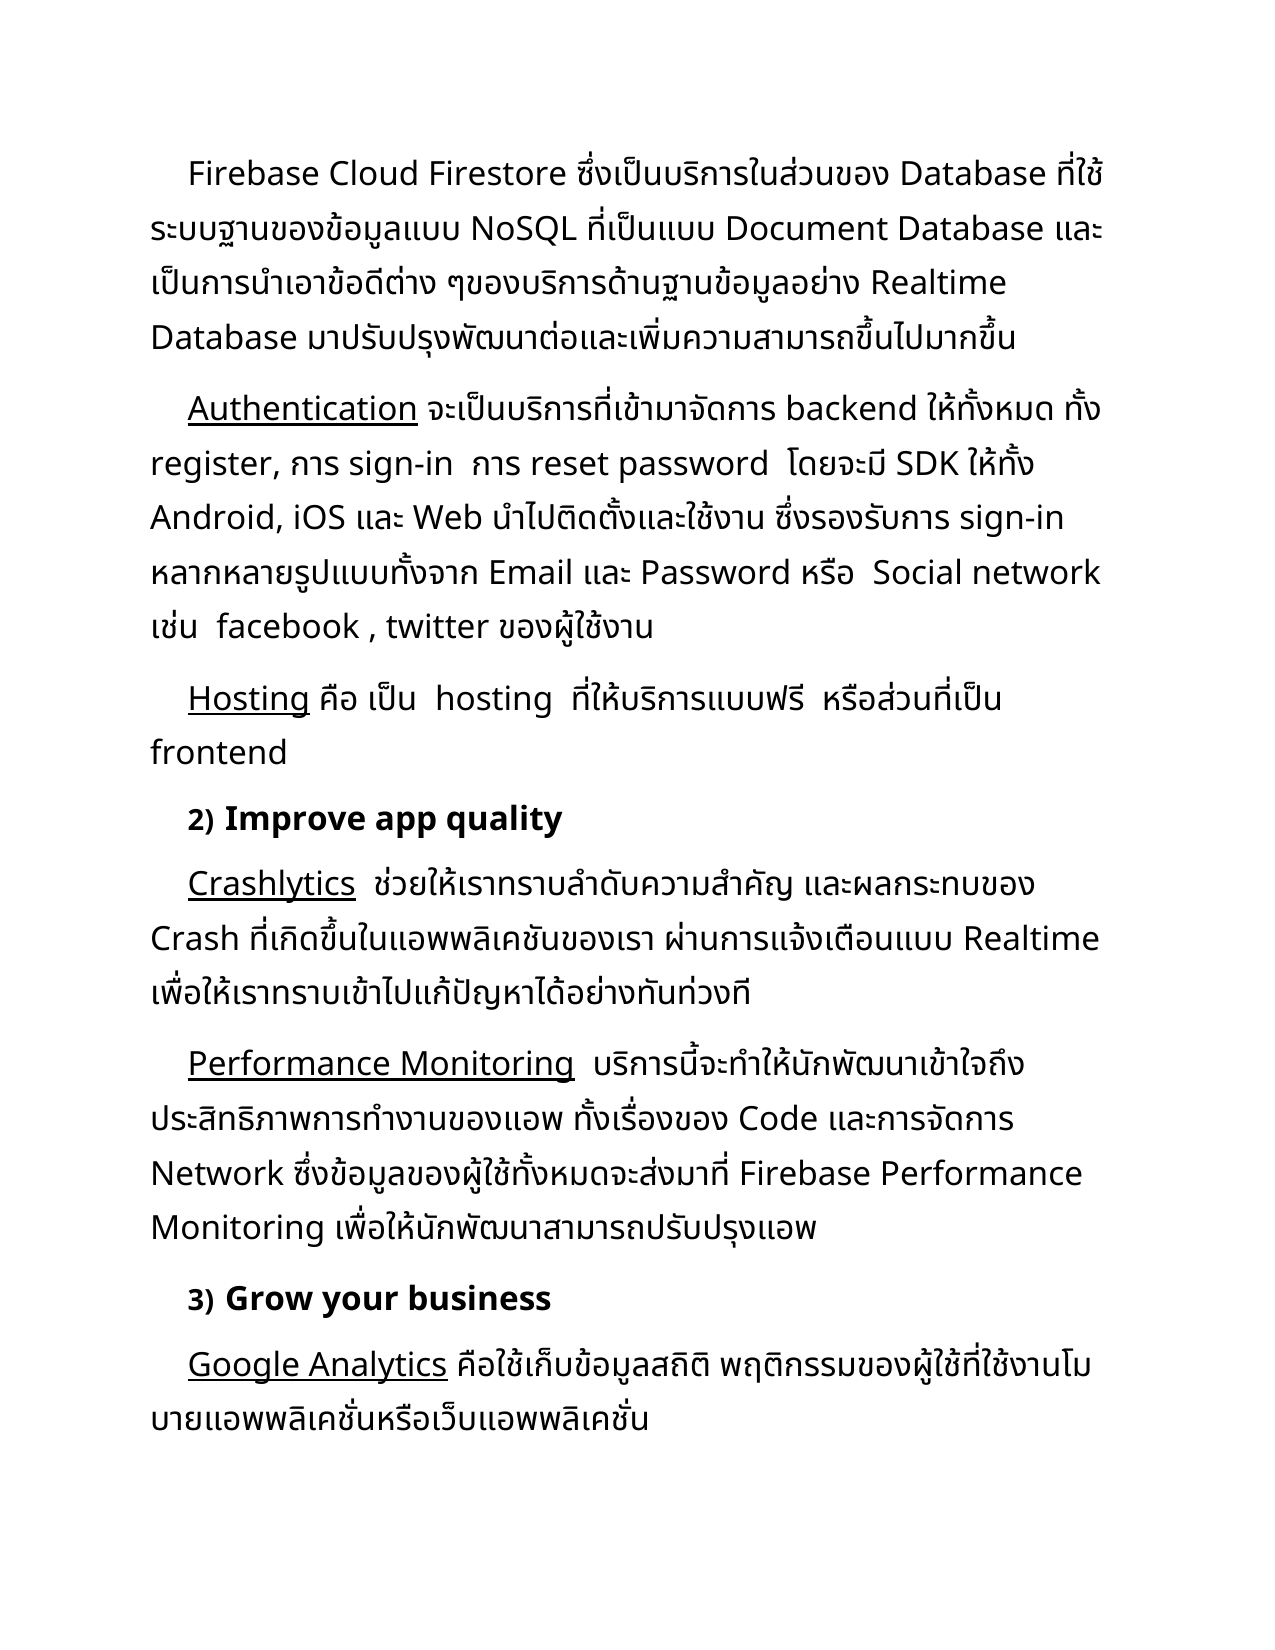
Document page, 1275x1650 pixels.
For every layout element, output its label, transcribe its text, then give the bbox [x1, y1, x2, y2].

text Google Analytics คือใช้เก็บข้อมูลสถิติ พฤติกรรมของผู้ใช้ที่ใช้งานโมบายแอพพลิเคชั่นหรือเว็บแอพพลิเคชั่น [150, 1341, 1125, 1446]
text Crashlytics ช่วยให้เราทราบลำดับความสำคัญ และผลกระทบของ Crash ที่เกิดขึ้นในแอพพลิเคชันของเรา ผ่านการแจ้งเตือนแบบ Realtime เพื่อให้เราทราบเข้าไปแก้ปัญหาได้อย่างทันท่วงที [150, 860, 1125, 1019]
list Grow your business [187, 1275, 1125, 1321]
text Authentication จะเป็นบริการที่เข้ามาจัดการ backend ให้ทั้งหมด ทั้ง register, การ sign-in การ reset password โดยจะมี SDK ให้ทั้ง Android, iOS และ Web นำไปติดตั้งและใช้งาน ซึ่งรองรับการ sign-in หลากหลายรูปแบบทั้งจาก Email และ Password หรือ Social network เช่น facebook , twitter ของผู้ใช้งาน [150, 385, 1125, 654]
list Improve app quality [187, 794, 1125, 840]
text Performance Monitoring บริการนี้จะทำให้นักพัฒนาเข้าใจถึงประสิทธิภาพการทำงานของแอพ ทั้งเรื่องของ Code และการจัดการ Network ซึ่งข้อมูลของผู้ใช้ทั้งหมดจะส่งมาที่ Firebase Performance Monitoring เพื่อให้นักพัฒนาสามารถปรับปรุงแอพ [150, 1040, 1125, 1254]
text Firebase Cloud Firestore ซึ่งเป็นบริการในส่วนของ Database ที่ใช้ระบบฐานของข้อมูลแบบ NoSQL ที่เป็นแบบ Document Database และเป็นการนำเอาข้อดีต่าง ๆของบริการด้านฐานข้อมูลอย่าง Realtime Database มาปรับปรุงพัฒนาต่อและเพิ่มความสามารถขึ้นไปมากขึ้น [150, 150, 1125, 364]
text Hosting คือ เป็น hosting ที่ให้บริการแบบฟรี หรือส่วนที่เป็น frontend [150, 674, 1125, 774]
